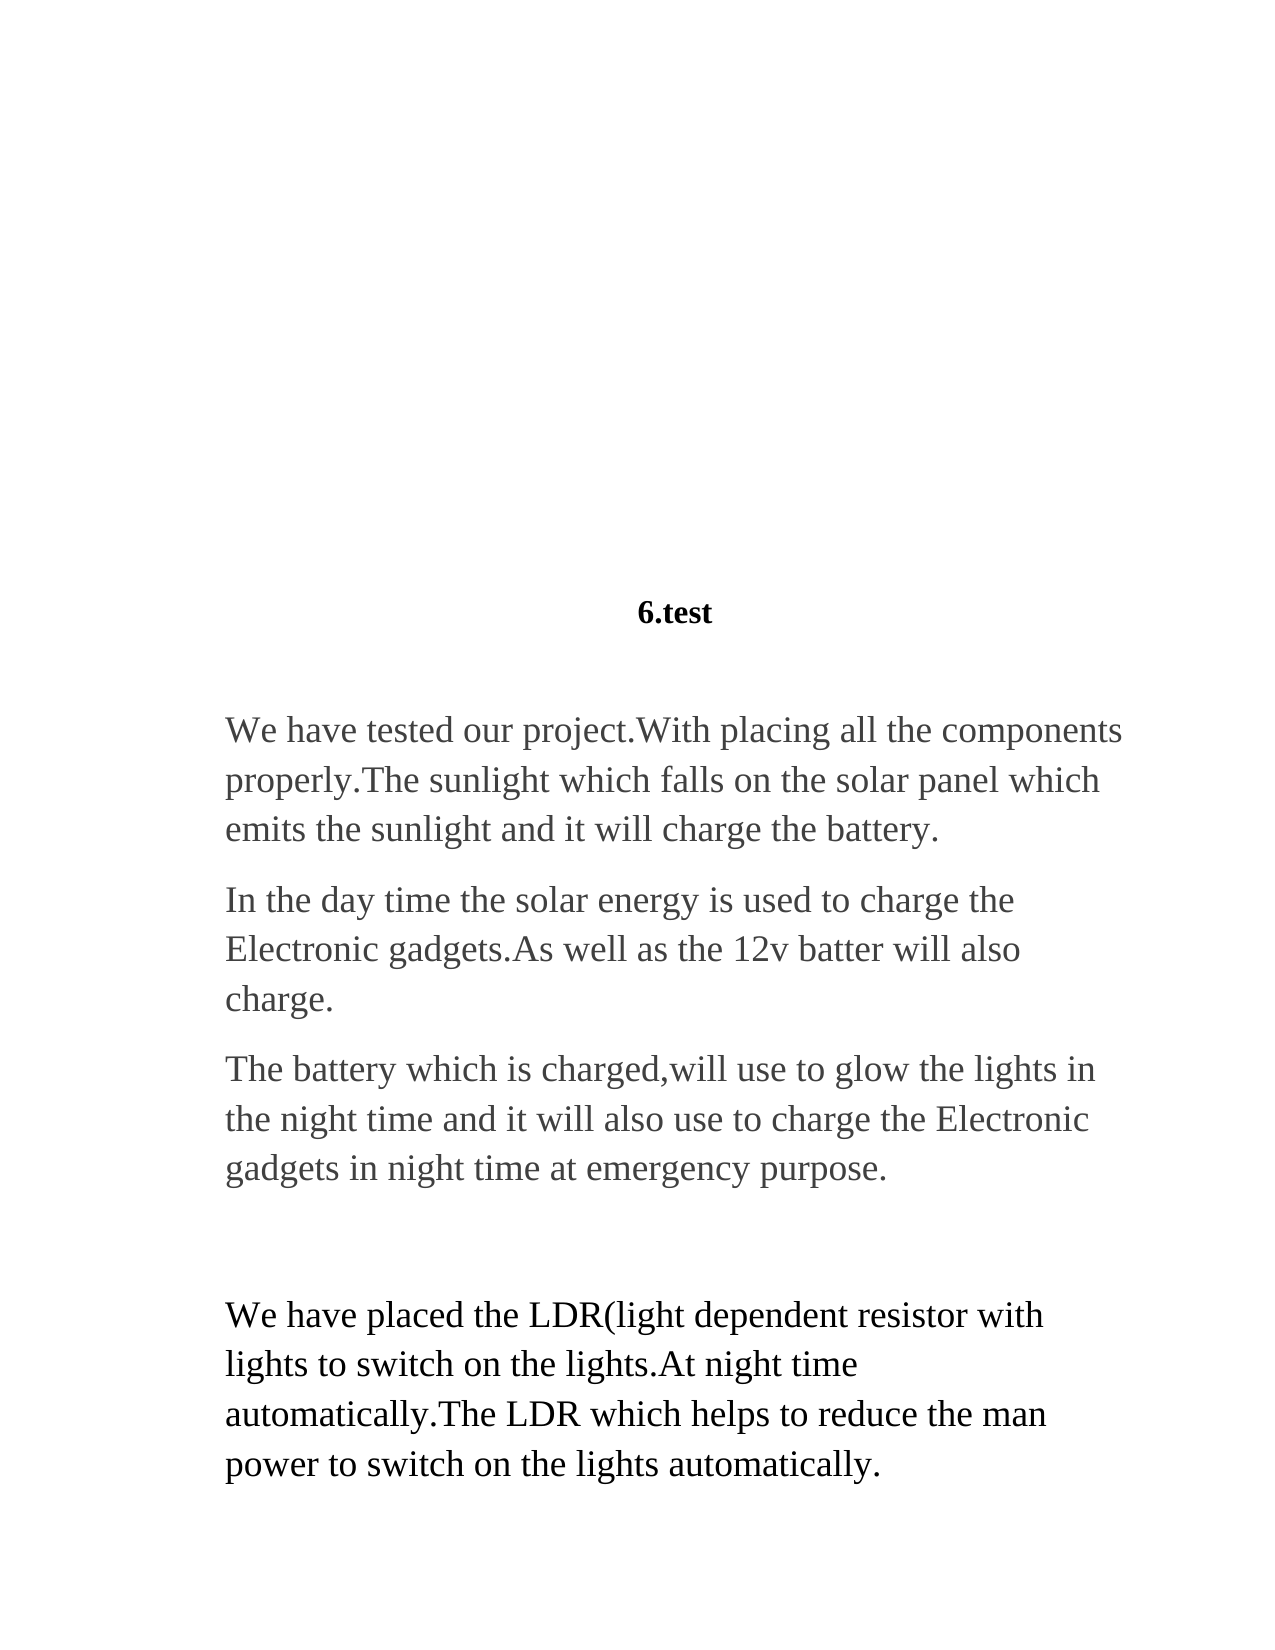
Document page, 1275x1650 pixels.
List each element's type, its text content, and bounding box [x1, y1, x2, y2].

text We have tested our project.With placing all the components properly.The sunlight which falls on the solar panel which emits the sunlight and it will charge the battery. [225, 707, 1125, 850]
text The battery which is charged,will use to glow the lights in the night time and it will also use to charge the Electronic gadgets in night time at emergency purpose. [225, 1047, 1125, 1189]
text We have placed the LDR(light dependent resistor with lights to switch on the lights.At night time automatically.The LDR which helps to reduce the man power to switch on the lights automatically. [225, 1292, 1125, 1484]
text In the day time the solar energy is used to charge the Electronic gadgets.As well as the 12v batter will also charge. [225, 877, 1125, 1019]
text 6.test [225, 592, 1125, 631]
